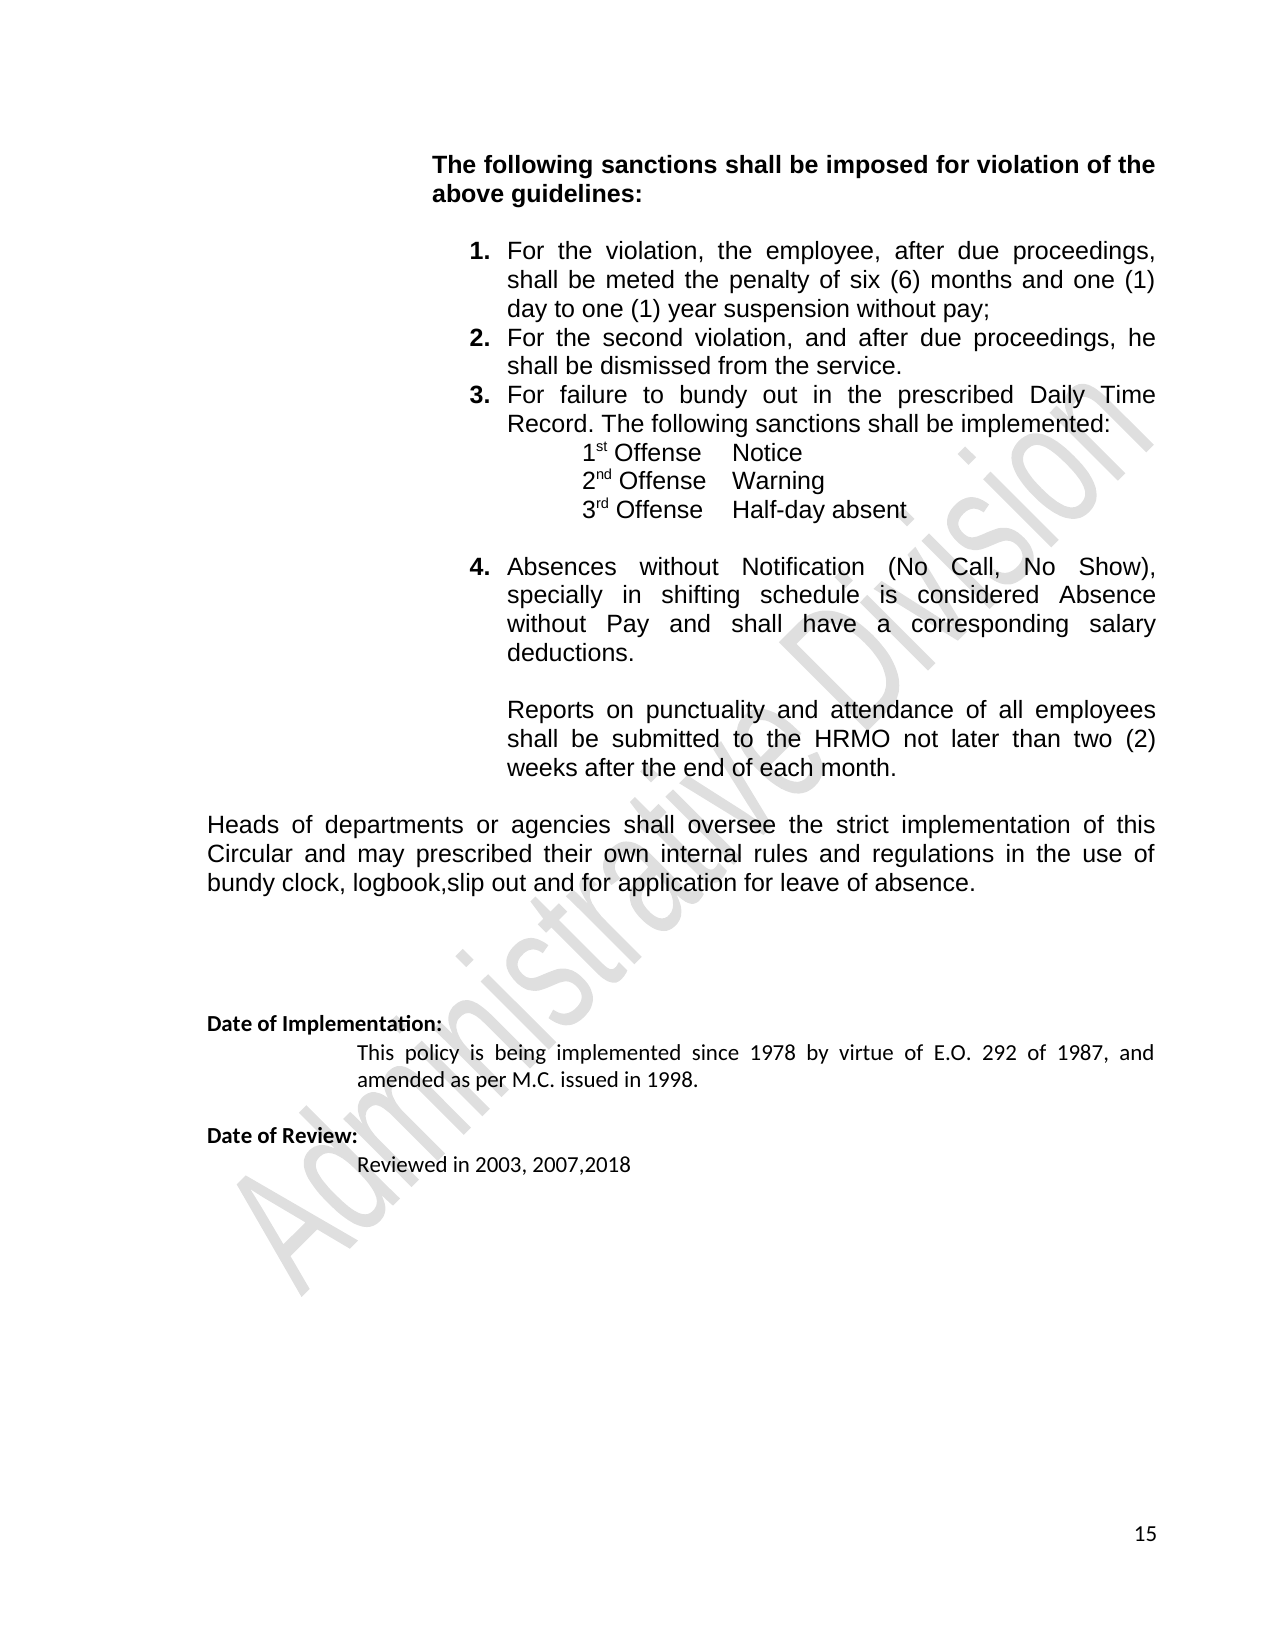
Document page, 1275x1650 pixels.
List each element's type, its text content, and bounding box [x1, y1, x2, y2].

list Absences without Notification (No Call, No Show), specially in shifting schedule is considered Absence without Pay and shall have a corresponding salary deductions. [469, 552, 1157, 667]
list For failure to bundy out in the prescribed Daily Time Record. The following sanctions shall be implemented: [469, 380, 1157, 437]
list For the violation, the employee, after due proceedings, shall be meted the penalty of six (6) months and one (1) day to one (1) year suspension without pay; [469, 236, 1157, 322]
list 3rd Offense Half-day absent [582, 495, 1157, 524]
text Date of Review: [207, 1122, 1157, 1150]
text Heads of departments or agencies shall oversee the strict implementation of this Circular and may prescribed their own internal rules and regulations in the use of bundy clock, logbook,slip out and for application for leave of absence. [207, 811, 1157, 897]
list 2nd Offense Warning [582, 466, 1157, 495]
list Reviewed in 2003, 2007,2018 [357, 1150, 1157, 1178]
list For the second violation, and after due proceedings, he shall be dismissed from the service. [469, 322, 1157, 380]
list 1st Offense Notice [582, 437, 1157, 466]
list Reports on punctuality and attendance of all employees shall be submitted to the HRMO not later than two (2) weeks after the end of each month. [507, 696, 1157, 782]
text Date of Implementation: [207, 1009, 1157, 1038]
list The following sanctions shall be imposed for violation of the above guidelines: [432, 150, 1157, 207]
list This policy is being implemented since 1978 by virtue of E.O. 292 of 1987, and amended as per M.C. issued in 1998. [357, 1038, 1157, 1094]
